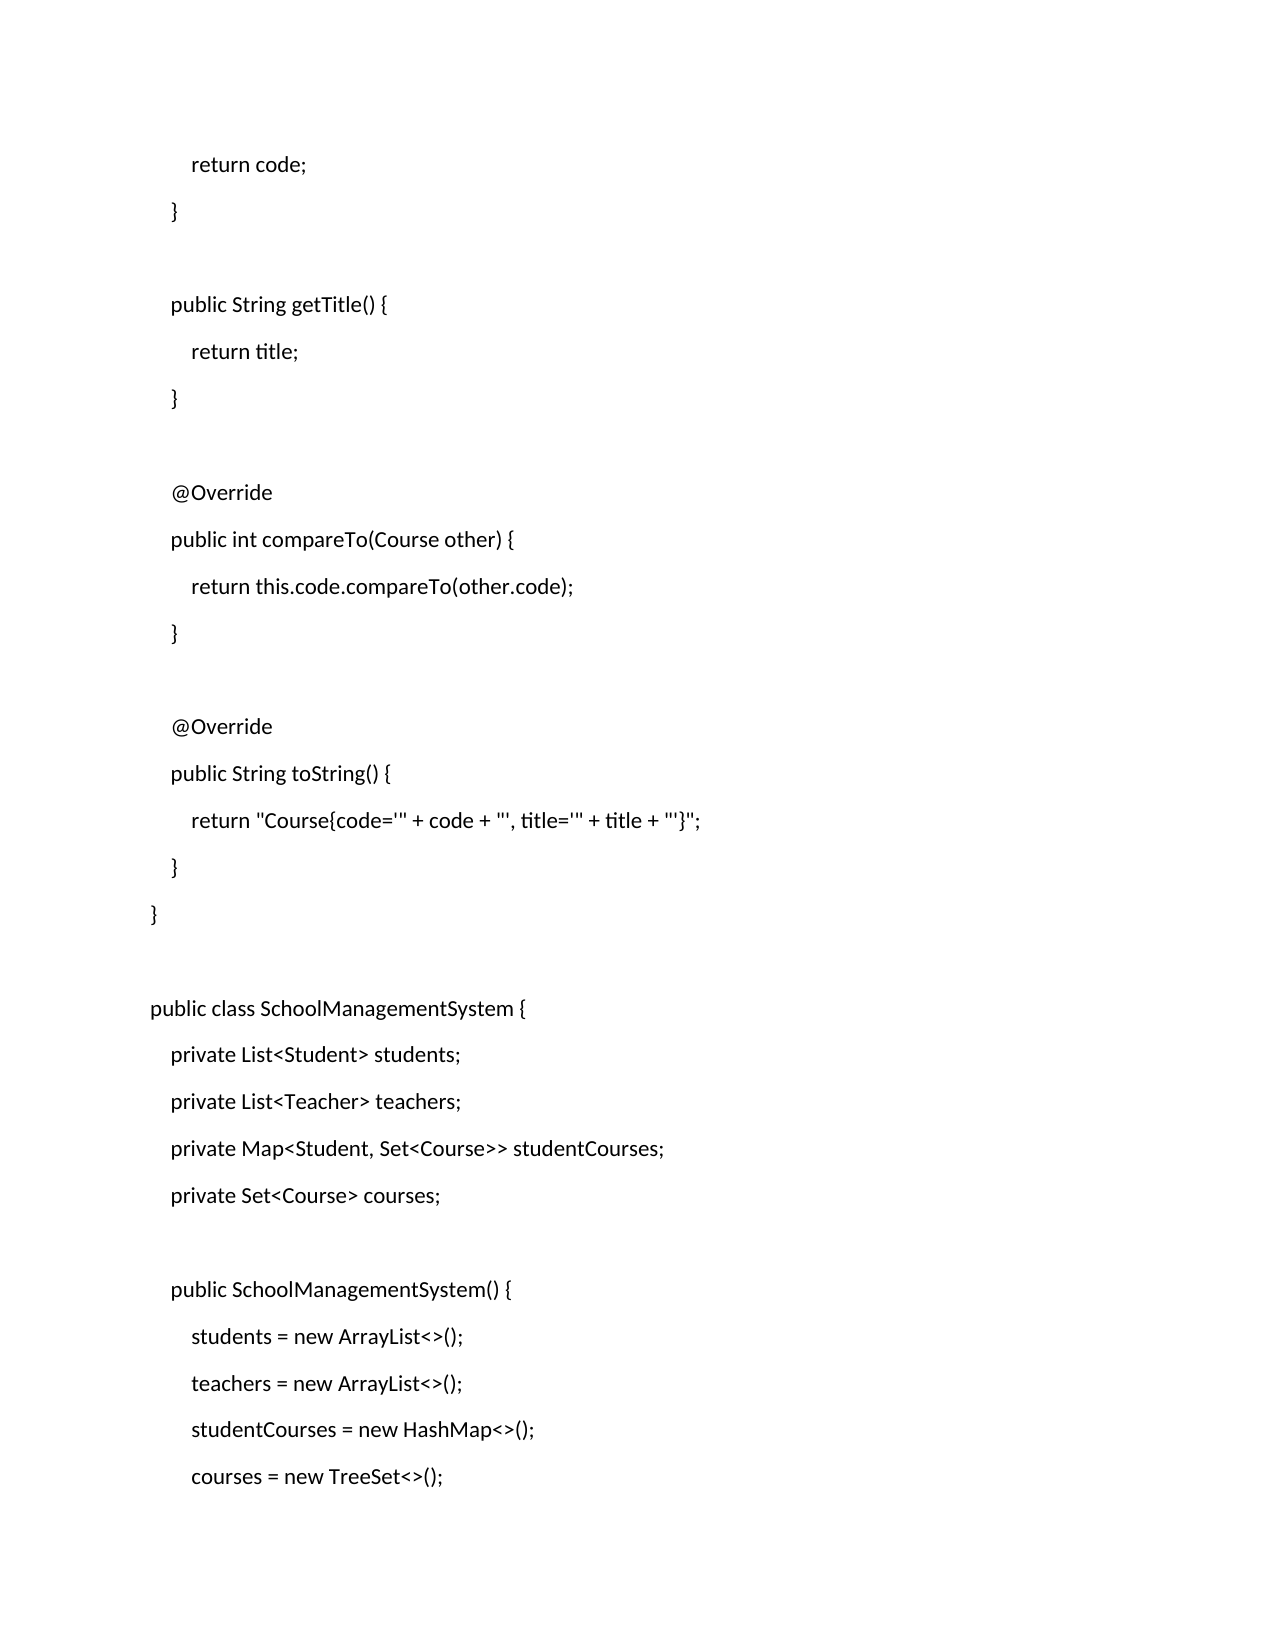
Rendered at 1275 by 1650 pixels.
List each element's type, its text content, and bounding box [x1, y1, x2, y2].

text public String getTitle() { [150, 291, 1125, 319]
text return this.code.compareTo(other.code); [150, 572, 1125, 600]
text courses = new TreeSet<>(); [150, 1462, 1125, 1491]
text students = new ArrayList<>(); [150, 1322, 1125, 1350]
text public int compareTo(Course other) { [150, 525, 1125, 553]
text } [150, 619, 1125, 647]
text private List<Student> students; [150, 1041, 1125, 1069]
text private Set<Course> courses; [150, 1181, 1125, 1209]
text studentCourses = new HashMap<>(); [150, 1416, 1125, 1444]
text public class SchoolManagementSystem { [150, 994, 1125, 1022]
text public String toString() { [150, 759, 1125, 787]
text @Override [150, 712, 1125, 741]
text private List<Teacher> teachers; [150, 1087, 1125, 1116]
text return code; [150, 150, 1125, 178]
text } [150, 853, 1125, 881]
text return title; [150, 337, 1125, 366]
text private Map<Student, Set<Course>> studentCourses; [150, 1134, 1125, 1162]
text } [150, 197, 1125, 225]
text @Override [150, 478, 1125, 506]
text public SchoolManagementSystem() { [150, 1275, 1125, 1303]
text } [150, 384, 1125, 412]
text return "Course{code='" + code + "', title='" + title + "'}"; [150, 806, 1125, 834]
text } [150, 900, 1125, 928]
text teachers = new ArrayList<>(); [150, 1369, 1125, 1397]
